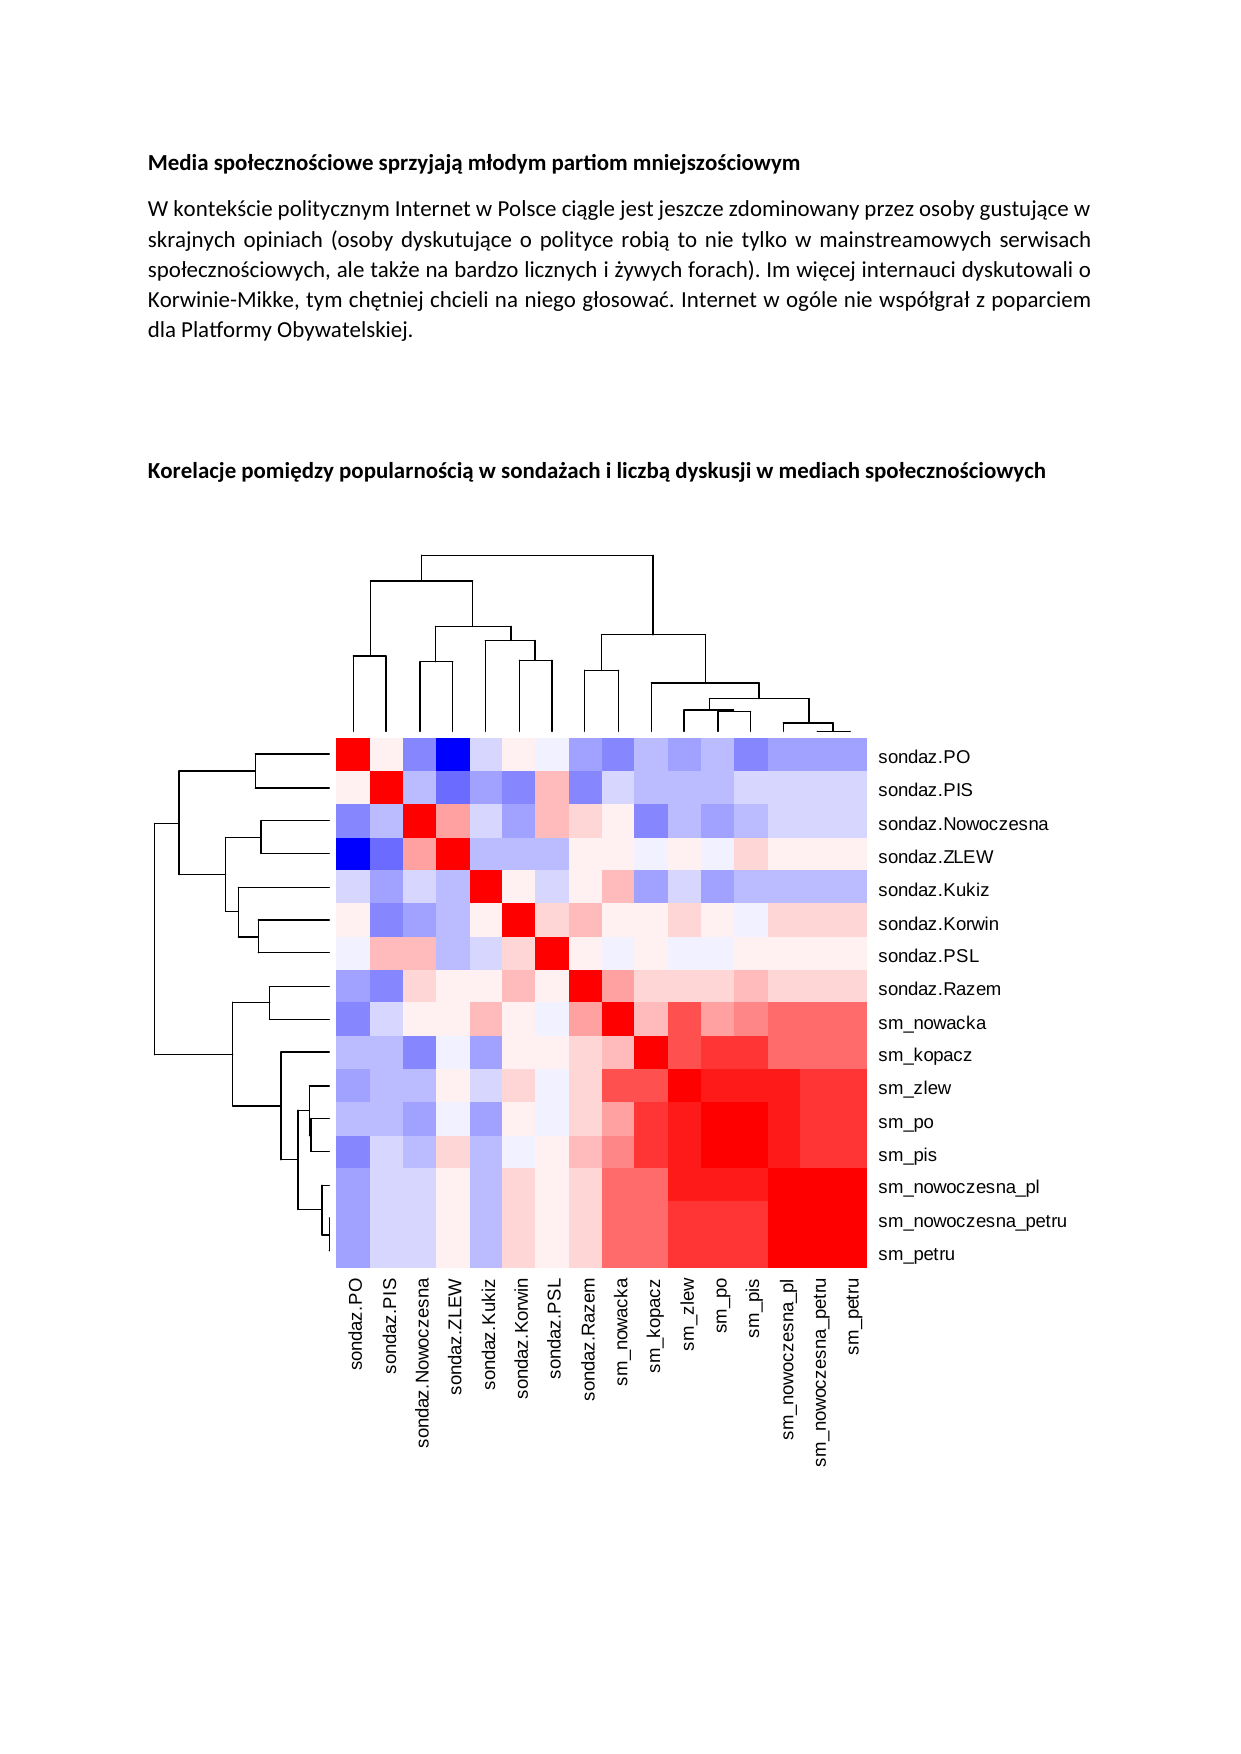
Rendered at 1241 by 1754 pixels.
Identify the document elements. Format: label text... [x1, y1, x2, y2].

text Korelacje pomiędzy popularnością w sondażach i liczbą dyskusji w mediach społecznościowych [148, 456, 1093, 484]
text W kontekście politycznym Internet w Polsce ciągle jest jeszcze zdominowany przez osoby gustujące w skrajnych opiniach (osoby dyskutujące o polityce robią to nie tylko w mainstreamowych serwisach społecznościowych, ale także na bardzo licznych i żywych forach). Im więcej internauci dyskutowali o Korwinie-Mikke, tym chętniej chcieli na niego głosować. Internet w ogóle nie współgrał z poparciem dla Platformy Obywatelskiej. [148, 194, 1093, 343]
text Media społecznościowe sprzyjają młodym partiom mniejszościowym [148, 148, 1093, 176]
